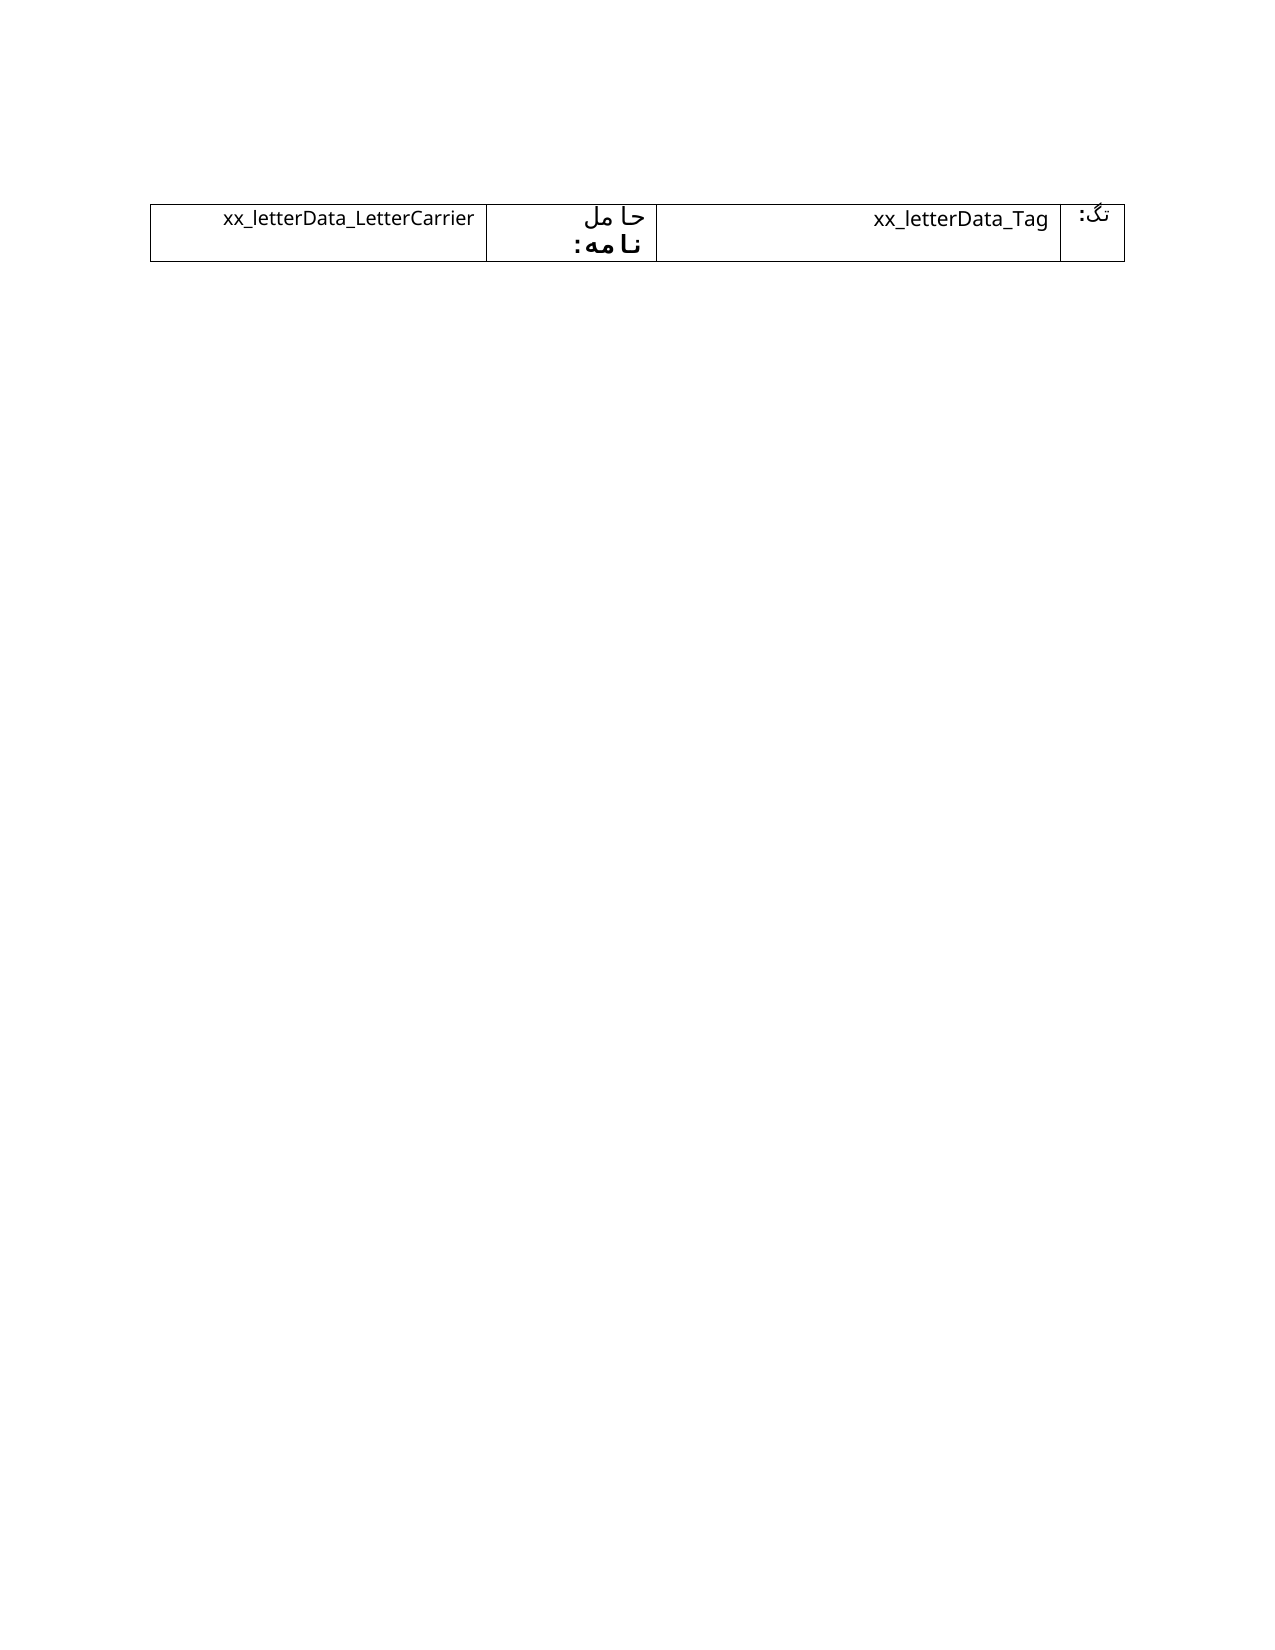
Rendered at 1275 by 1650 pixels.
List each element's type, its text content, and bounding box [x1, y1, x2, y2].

table_header تگ: [1061, 205, 1124, 261]
table_header xx_letterData_Tag [657, 205, 1060, 261]
table_header xx_letterData_LetterCarrier [151, 205, 486, 261]
table_header حامل نامه: [487, 205, 656, 261]
